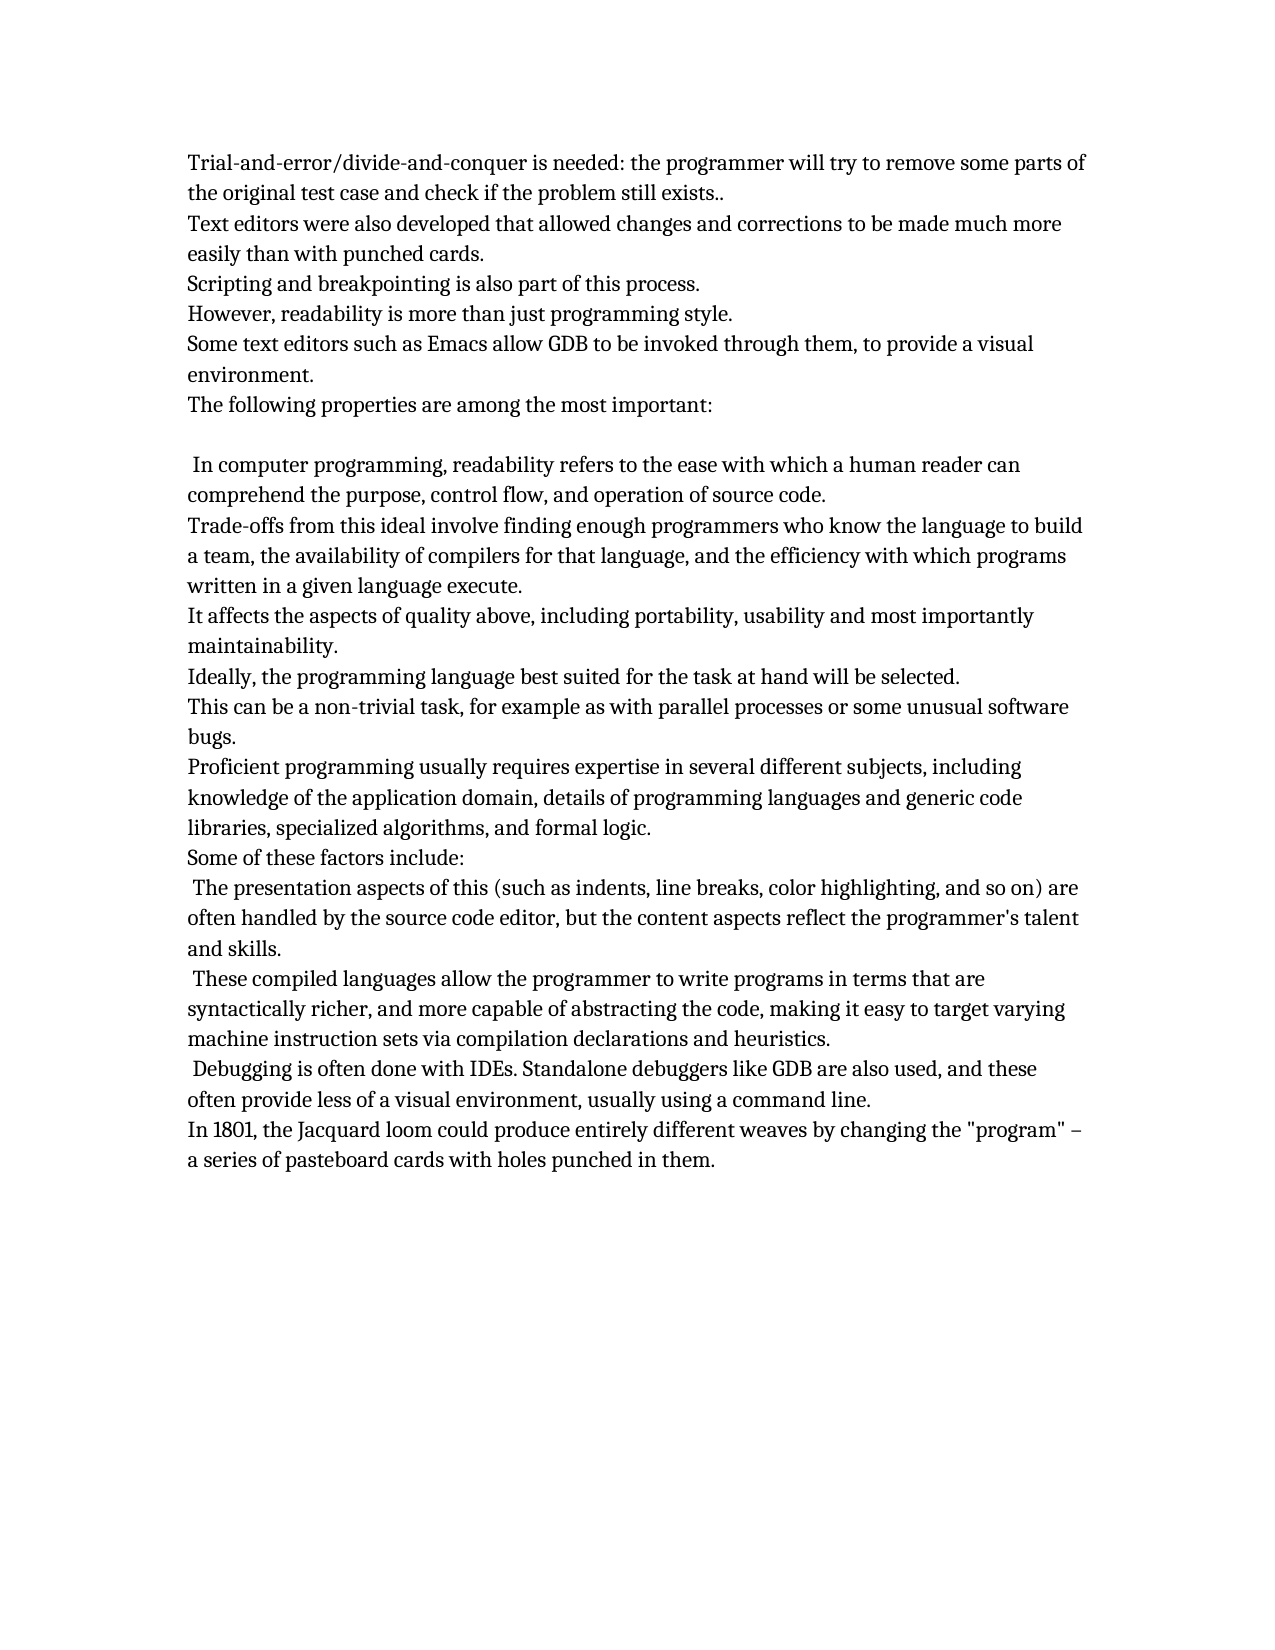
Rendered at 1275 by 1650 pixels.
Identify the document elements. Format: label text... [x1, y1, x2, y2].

text Trial-and-error/divide-and-conquer is needed: the programmer will try to remove some parts of the original test case and check if the problem still exists.. Text editors were also developed that allowed changes and corrections to be made much more easily than with punched cards. Scripting and breakpointing is also part of this process. However, readability is more than just programming style. Some text editors such as Emacs allow GDB to be invoked through them, to provide a visual environment. The following properties are among the most important: In computer programming, readability refers to the ease with which a human reader can comprehend the purpose, control flow, and operation of source code. Trade-offs from this ideal involve finding enough programmers who know the language to build a team, the availability of compilers for that language, and the efficiency with which programs written in a given language execute. It affects the aspects of quality above, including portability, usability and most importantly maintainability. Ideally, the programming language best suited for the task at hand will be selected. This can be a non-trivial task, for example as with parallel processes or some unusual software bugs. Proficient programming usually requires expertise in several different subjects, including knowledge of the application domain, details of programming languages and generic code libraries, specialized algorithms, and formal logic. Some of these factors include: The presentation aspects of this (such as indents, line breaks, color highlighting, and so on) are often handled by the source code editor, but the content aspects reflect the programmer's talent and skills. These compiled languages allow the programmer to write programs in terms that are syntactically richer, and more capable of abstracting the code, making it easy to target varying machine instruction sets via compilation declarations and heuristics. Debugging is often done with IDEs. Standalone debuggers like GDB are also used, and these often provide less of a visual environment, usually using a command line. In 1801, the Jacquard loom could produce entirely different weaves by changing the "program" – a series of pasteboard cards with holes punched in them. [187, 150, 1087, 1173]
